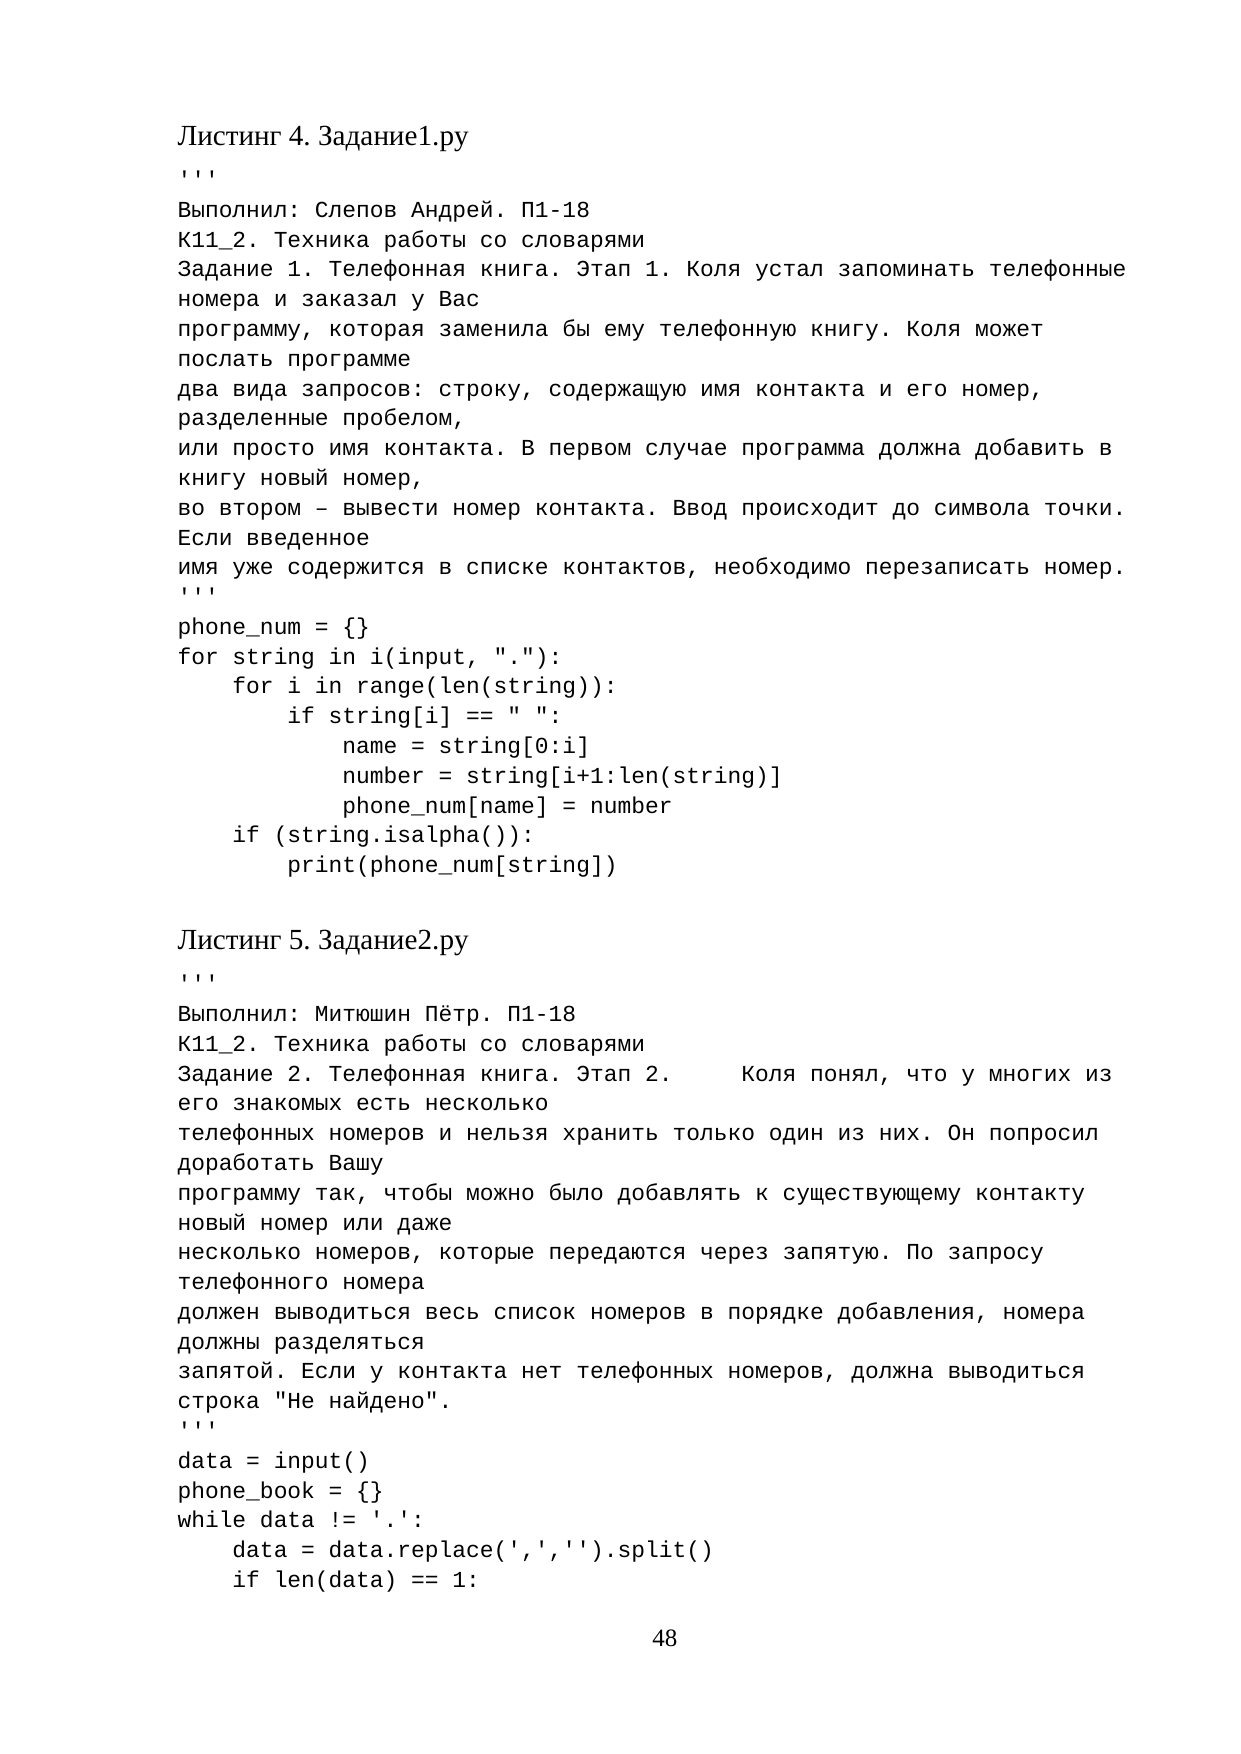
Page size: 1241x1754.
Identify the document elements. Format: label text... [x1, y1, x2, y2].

text во втором – вывести номер контакта. Ввод происходит до символа точки. Если введенное [177, 496, 1152, 552]
text ''' [177, 1419, 1152, 1445]
text телефонных номеров и нельзя хранить только один из них. Он попросил доработать Вашу [177, 1122, 1152, 1177]
text запятой. Если у контакта нет телефонных номеров, должна выводиться строка "Не найдено". [177, 1360, 1152, 1416]
text К11_2. Техника работы со словарями [177, 1032, 1152, 1058]
text несколько номеров, которые передаются через запятую. По запросу телефонного номера [177, 1241, 1152, 1296]
text Выполнил: Митюшин Пётр. П1-18 [177, 1002, 1152, 1028]
text К11_2. Техника работы со словарями [177, 228, 1152, 254]
text имя уже содержится в списке контактов, необходимо перезаписать номер. [177, 556, 1152, 582]
text или просто имя контакта. В первом случае программа должна добавить в книгу новый номер, [177, 437, 1152, 492]
text программу так, чтобы можно было добавлять к существующему контакту новый номер или даже [177, 1181, 1152, 1237]
text Листинг 5. Задание2.py [177, 922, 1152, 956]
text phone_num = {} for string in i(input, "."): for i in range(len(string)): if string[i] == " ": name = string[0:i] number = string[i+1:len(string)] phone_num[name] = number if (string.isalpha()): print(phone_num[string]) [177, 615, 1152, 879]
text ''' [177, 168, 1152, 194]
text два вида запросов: строку, содержащую имя контакта и его номер, разделенные пробелом, [177, 377, 1152, 433]
text ''' [177, 586, 1152, 611]
text программу, которая заменила бы ему телефонную книгу. Коля может послать программе [177, 317, 1152, 373]
text должен выводиться весь список номеров в порядке добавления, номера должны разделяться [177, 1300, 1152, 1356]
text Выполнил: Слепов Андрей. П1-18 [177, 198, 1152, 224]
text Задание 1. Телефонная книга. Этап 1. Коля устал запоминать телефонные номера и заказал у Вас [177, 258, 1152, 313]
text ''' [177, 973, 1152, 998]
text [177, 1449, 1152, 1594]
text Задание 2. Телефонная книга. Этап 2. Коля понял, что у многих из его знакомых есть несколько [177, 1062, 1152, 1118]
text Листинг 4. Задание1.py [177, 118, 1152, 152]
